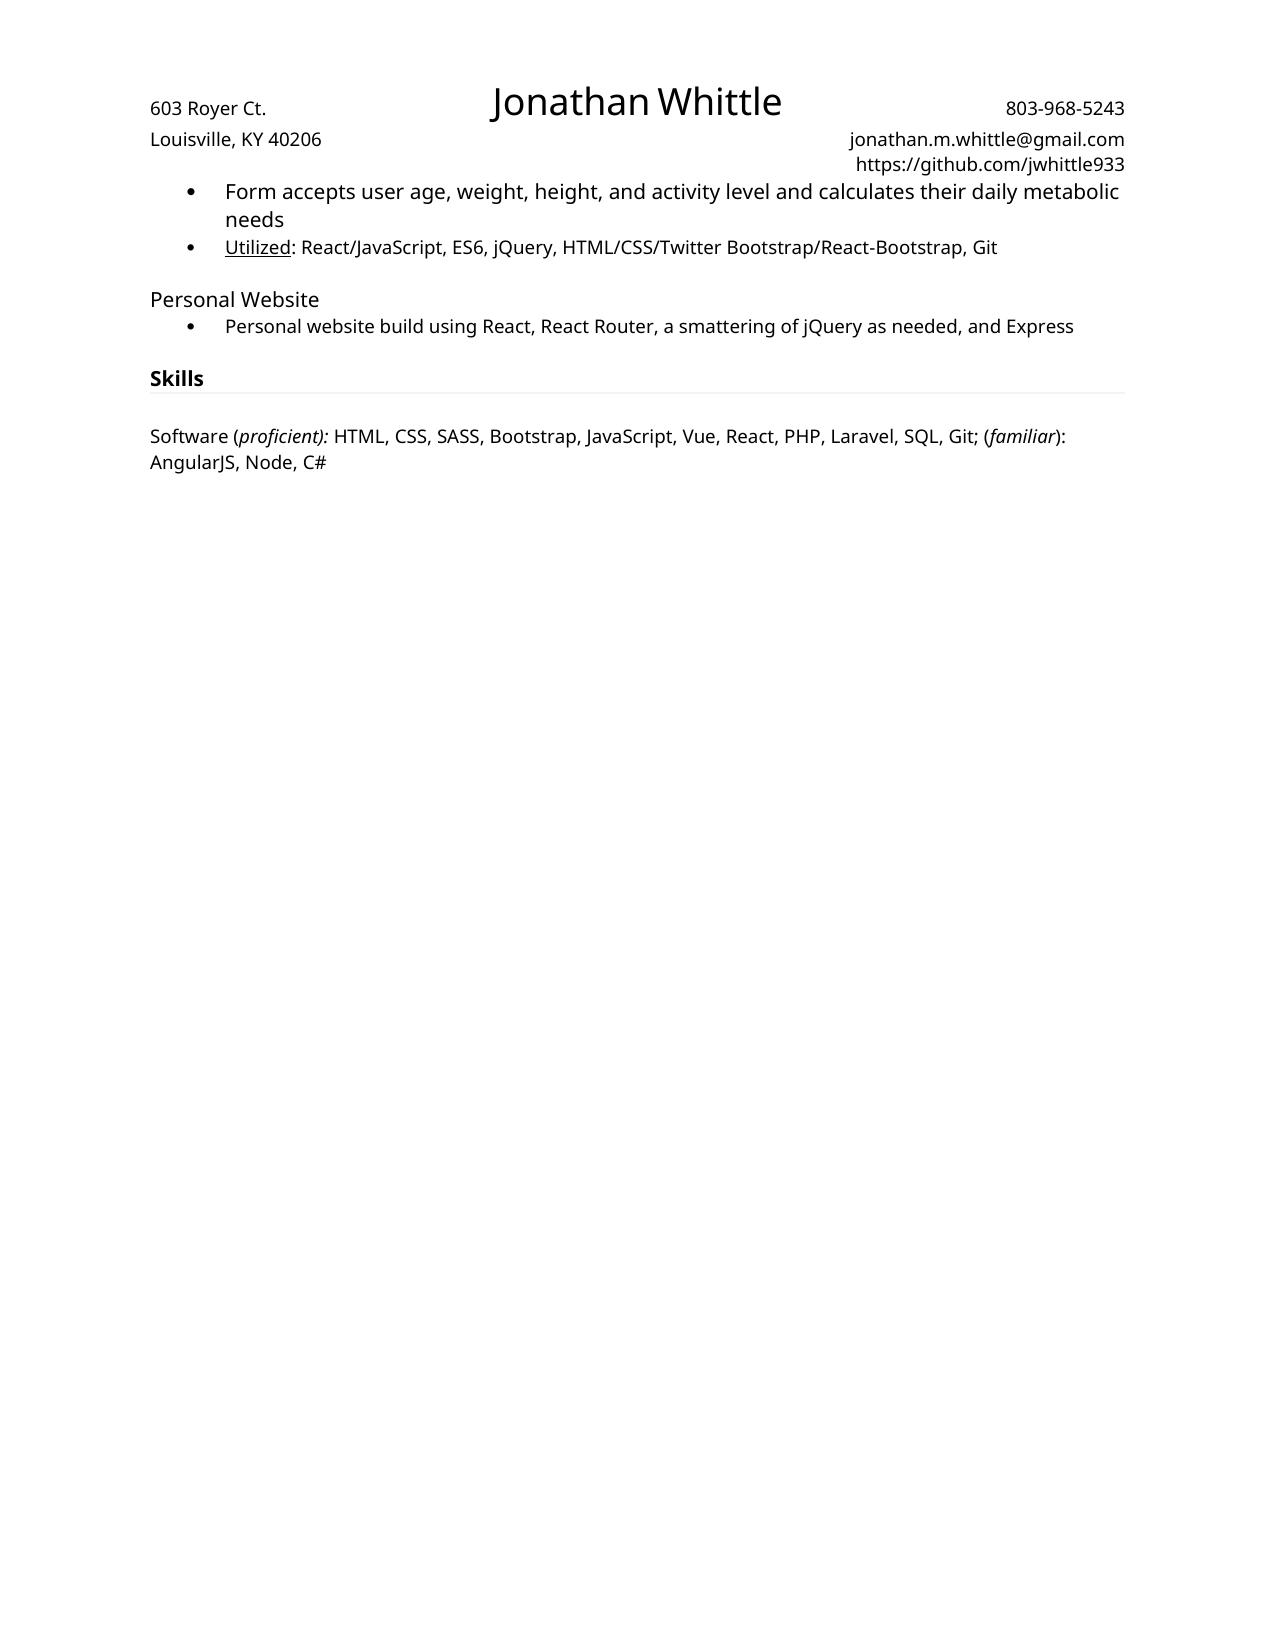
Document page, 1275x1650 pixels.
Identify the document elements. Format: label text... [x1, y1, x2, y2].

text Personal Website [150, 285, 1125, 313]
list Form accepts user age, weight, height, and activity level and calculates their daily metabolic needs [187, 177, 1125, 234]
list Personal website build using React, React Router, a smattering of jQuery as needed, and Express [187, 313, 1125, 339]
text Skills [150, 364, 1125, 392]
text Software (proficient): HTML, CSS, SASS, Bootstrap, JavaScript, Vue, React, PHP, Laravel, SQL, Git; (familiar): AngularJS, Node, C# [150, 423, 1125, 474]
list Utilized: React/JavaScript, ES6, jQuery, HTML/CSS/Twitter Bootstrap/React-Bootstrap, Git [187, 234, 1125, 259]
